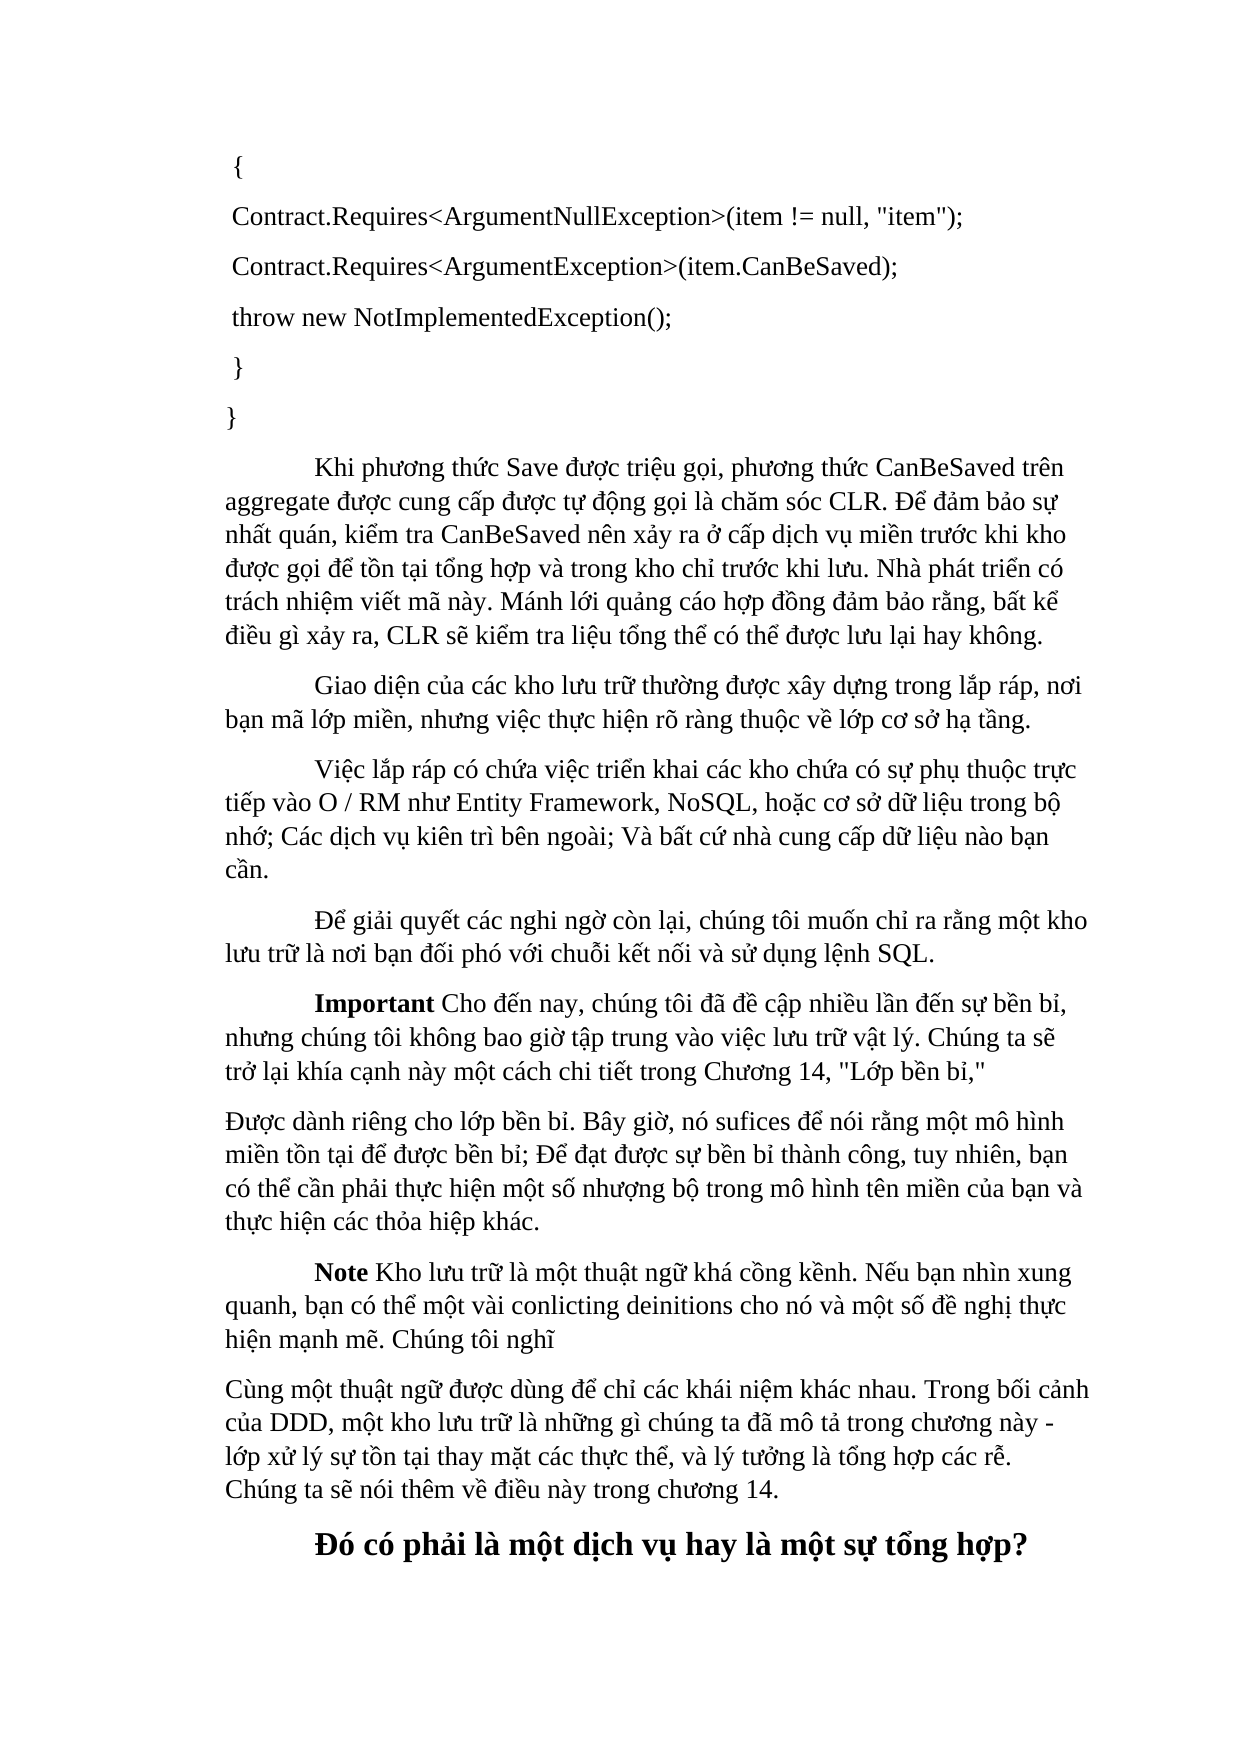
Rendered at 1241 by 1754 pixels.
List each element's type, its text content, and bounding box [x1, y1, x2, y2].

text Contract.Requires<ArgumentNullException>(item != null, "item"); [225, 200, 1090, 231]
text Cùng một thuật ngữ được dùng để chỉ các khái niệm khác nhau. Trong bối cảnh của DDD, một kho lưu trữ là những gì chúng ta đã mô tả trong chương này - lớp xử lý sự tồn tại thay mặt các thực thể, và lý tưởng là tổng hợp các rễ. Chúng ta sẽ nói thêm về điều này trong chương 14. [225, 1373, 1090, 1505]
text { [225, 150, 1090, 181]
text Note Kho lưu trữ là một thuật ngữ khá cồng kềnh. Nếu bạn nhìn xung quanh, bạn có thể một vài conlicting deinitions cho nó và một số đề nghị thực hiện mạnh mẽ. Chúng tôi nghĩ [225, 1256, 1090, 1354]
text Important Cho đến nay, chúng tôi đã đề cập nhiều lần đến sự bền bỉ, nhưng chúng tôi không bao giờ tập trung vào việc lưu trữ vật lý. Chúng ta sẽ trở lại khía cạnh này một cách chi tiết trong Chương 14, "Lớp bền bỉ," [225, 987, 1090, 1086]
text Contract.Requires<ArgumentException>(item.CanBeSaved); [225, 250, 1090, 282]
text throw new NotImplementedException(); [225, 301, 1090, 332]
text Việc lắp ráp có chứa việc triển khai các kho chứa có sự phụ thuộc trực tiếp vào O / RM như Entity Framework, NoSQL, hoặc cơ sở dữ liệu trong bộ nhớ; Các dịch vụ kiên trì bên ngoài; Và bất cứ nhà cung cấp dữ liệu nào bạn cần. [225, 753, 1090, 885]
text Được dành riêng cho lớp bền bỉ. Bây giờ, nó sufices để nói rằng một mô hình miền tồn tại để được bền bỉ; Để đạt được sự bền bỉ thành công, tuy nhiên, bạn có thể cần phải thực hiện một số nhượng bộ trong mô hình tên miền của bạn và thực hiện các thỏa hiệp khác. [225, 1105, 1090, 1237]
text } [225, 401, 1090, 432]
text Đó có phải là một dịch vụ hay là một sự tổng hợp? [225, 1524, 1090, 1562]
text Giao diện của các kho lưu trữ thường được xây dựng trong lắp ráp, nơi bạn mã lớp miền, nhưng việc thực hiện rõ ràng thuộc về lớp cơ sở hạ tầng. [225, 669, 1090, 734]
text Khi phương thức Save được triệu gọi, phương thức CanBeSaved trên aggregate được cung cấp được tự động gọi là chăm sóc CLR. Để đảm bảo sự nhất quán, kiểm tra CanBeSaved nên xảy ra ở cấp dịch vụ miền trước khi kho được gọi để tồn tại tổng hợp và trong kho chỉ trước khi lưu. Nhà phát triển có trách nhiệm viết mã này. Mánh lới quảng cáo hợp đồng đảm bảo rằng, bất kể điều gì xảy ra, CLR sẽ kiểm tra liệu tổng thể có thể được lưu lại hay không. [225, 451, 1090, 650]
text Để giải quyết các nghi ngờ còn lại, chúng tôi muốn chỉ ra rằng một kho lưu trữ là nơi bạn đối phó với chuỗi kết nối và sử dụng lệnh SQL. [225, 904, 1090, 968]
text } [225, 351, 1090, 382]
